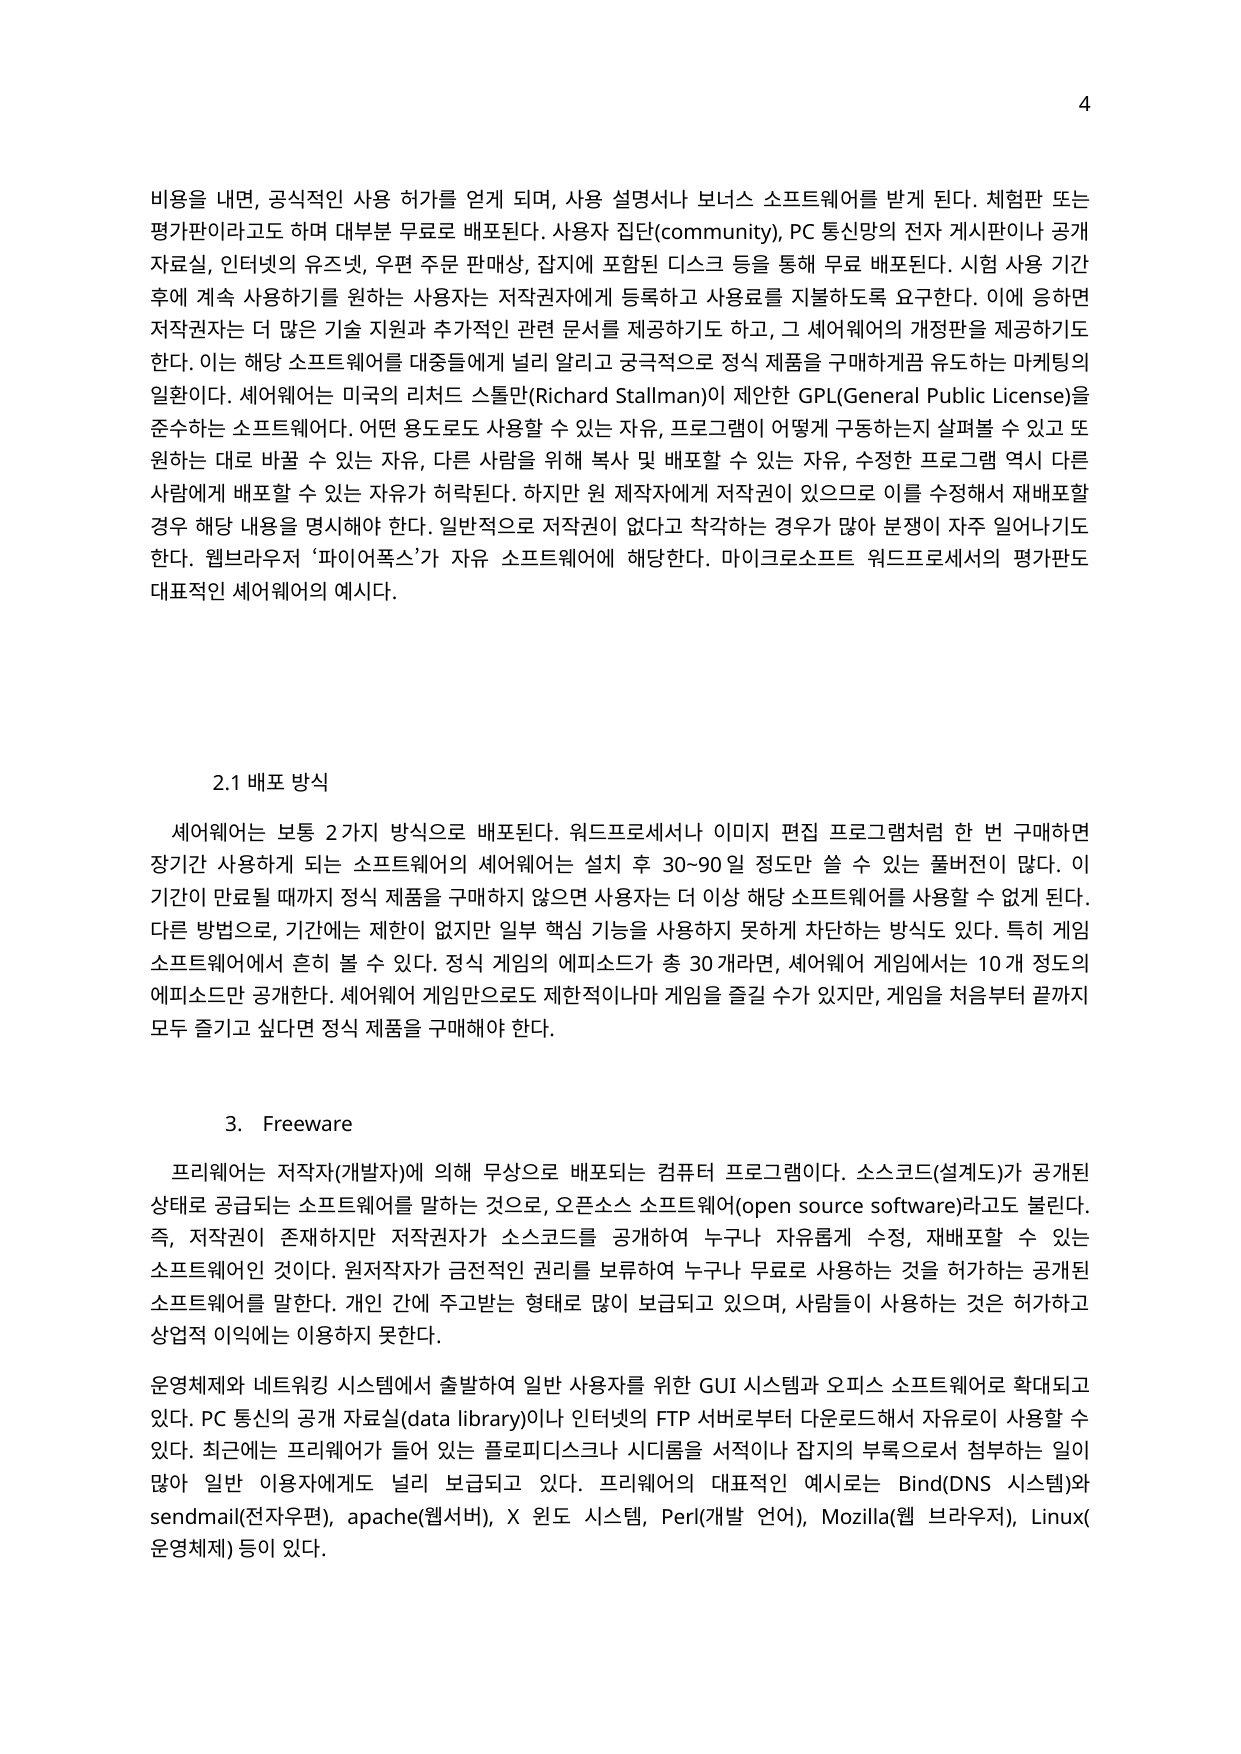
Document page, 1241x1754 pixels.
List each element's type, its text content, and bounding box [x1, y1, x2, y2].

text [150, 183, 1090, 606]
text 운영체제와 네트워킹 시스템에서 출발하여 일반 사용자를 위한 GUI 시스템과 오피스 소프트웨어로 확대되고 있다. PC 통신의 공개 자료실(data library)이나 인터넷의 FTP 서버로부터 다운로드해서 자유로이 사용할 수 있다. 최근에는 프리웨어가 들어 있는 플로피디스크나 시디롬을 서적이나 잡지의 부록으로서 첨부하는 일이 많아 일반 이용자에게도 널리 보급되고 있다. 프리웨어의 대표적인 예시로는 Bind(DNS 시스템)와 sendmail(전자우편), apache(웹서버), X 윈도 시스템, Perl(개발 언어), Mozilla(웹 브라우저), Linux(운영체제) 등이 있다. [150, 1369, 1090, 1563]
text 프리웨어는 저작자(개발자)에 의해 무상으로 배포되는 컴퓨터 프로그램이다. 소스코드(설계도)가 공개된 상태로 공급되는 소프트웨어를 말하는 것으로, 오픈소스 소프트웨어(open source software)라고도 불린다. 즉, 저작권이 존재하지만 저작권자가 소스코드를 공개하여 누구나 자유롭게 수정, 재배포할 수 있는 소프트웨어인 것이다. 원저작자가 금전적인 권리를 보류하여 누구나 무료로 사용하는 것을 허가하는 공개된 소프트웨어를 말한다. 개인 간에 주고받는 형태로 많이 보급되고 있으며, 사람들이 사용하는 것은 허가하고 상업적 이익에는 이용하지 못한다. [150, 1156, 1090, 1350]
text 2.1 배포 방식 [150, 767, 1090, 797]
text 셰어웨어는 보통 2가지 방식으로 배포된다. 워드프로세서나 이미지 편집 프로그램처럼 한 번 구매하면 장기간 사용하게 되는 소프트웨어의 셰어웨어는 설치 후 30~90일 정도만 쓸 수 있는 풀버전이 많다. 이 기간이 만료될 때까지 정식 제품을 구매하지 않으면 사용자는 더 이상 해당 소프트웨어를 사용할 수 없게 된다. 다른 방법으로, 기간에는 제한이 없지만 일부 핵심 기능을 사용하지 못하게 차단하는 방식도 있다. 특히 게임 소프트웨어에서 흔히 볼 수 있다. 정식 게임의 에피소드가 총 30개라면, 셰어웨어 게임에서는 10개 정도의 에피소드만 공개한다. 셰어웨어 게임만으로도 제한적이나마 게임을 즐길 수가 있지만, 게임을 처음부터 끝까지 모두 즐기고 싶다면 정식 제품을 구매해야 한다. [150, 816, 1090, 1043]
list Freeware [225, 1109, 1090, 1137]
